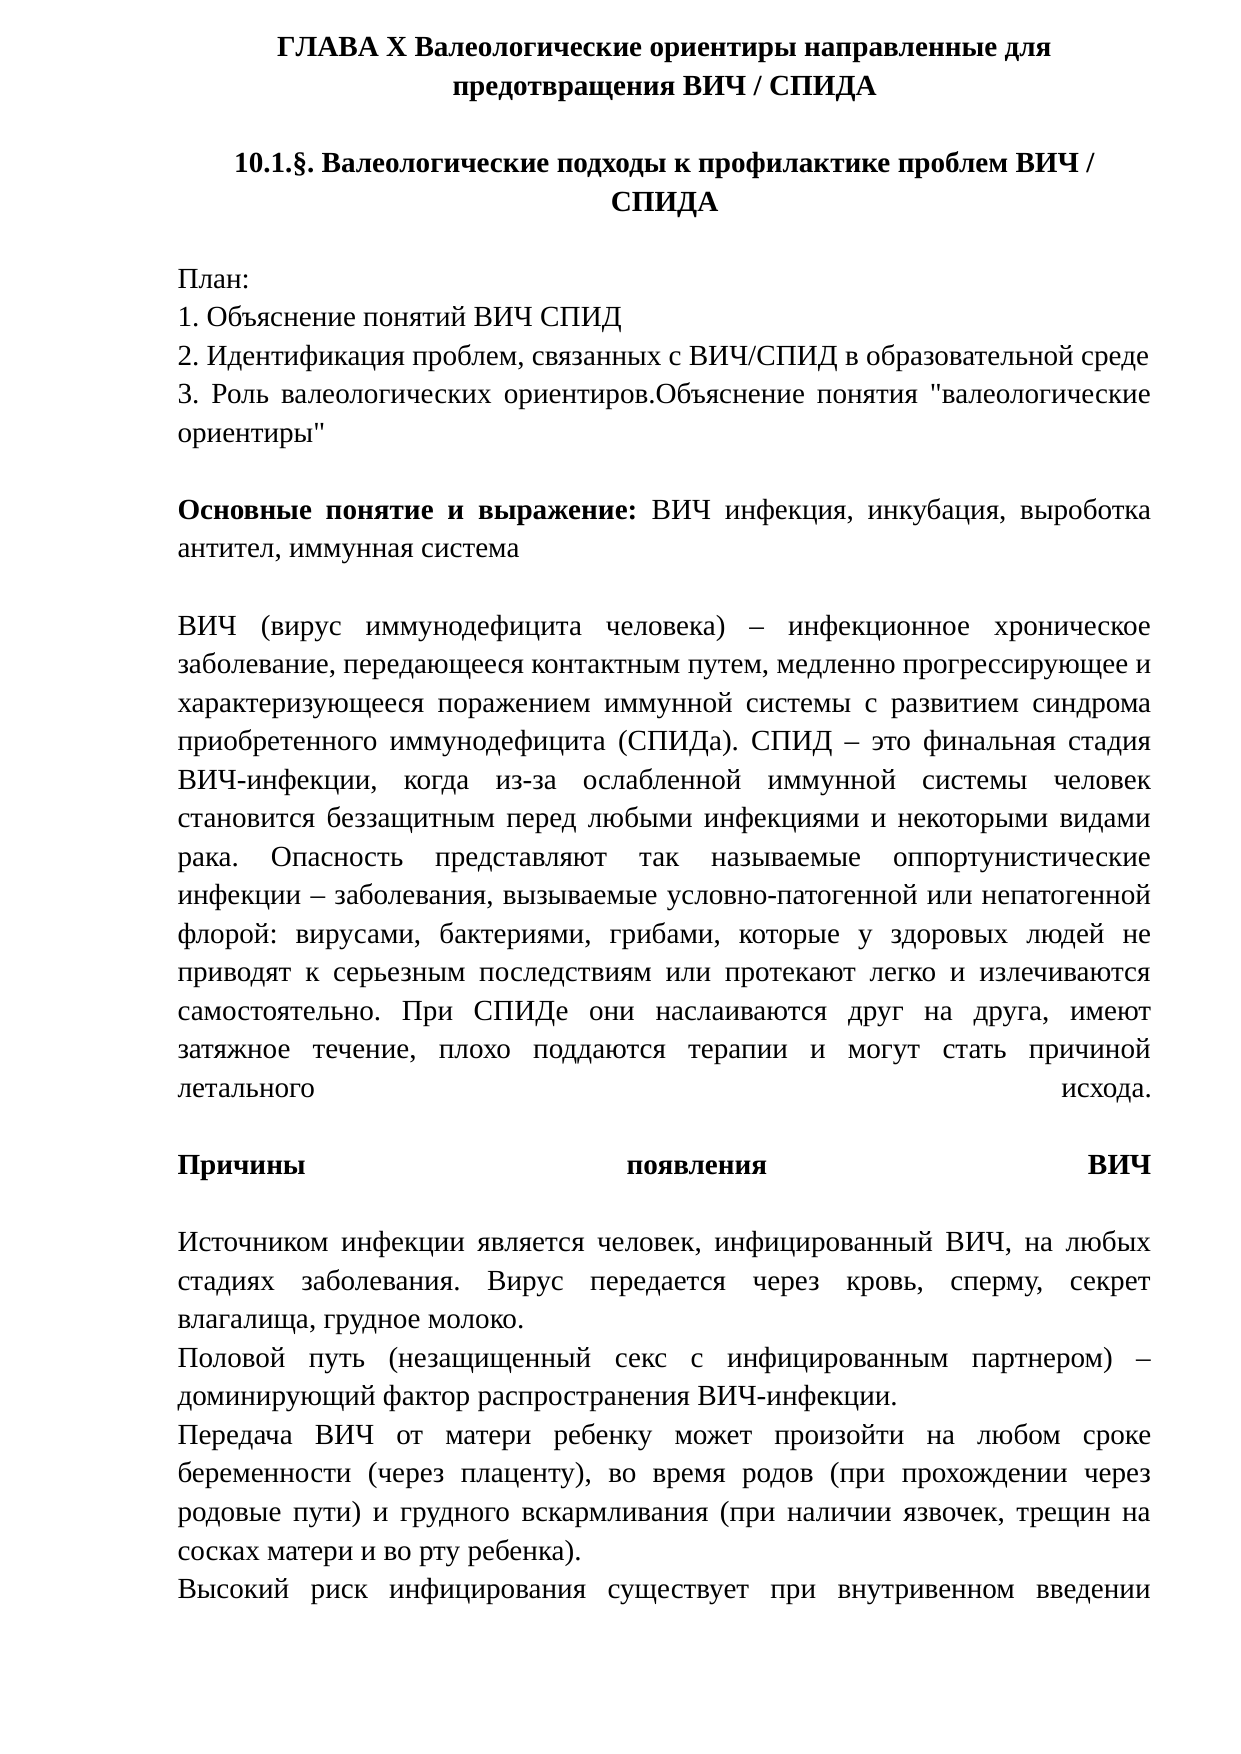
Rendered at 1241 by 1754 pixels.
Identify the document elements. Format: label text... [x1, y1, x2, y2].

text Передача ВИЧ от матери ребенку может произойти на любом сроке беременности (через плаценту), во время родов (при прохождении через родовые пути) и грудного вскармливания (при наличии язвочек, трещин на сосках матери и во рту ребенка). [177, 1417, 1152, 1566]
text 1. Объяснение понятий ВИЧ СПИД [177, 299, 1152, 333]
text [177, 1571, 1152, 1605]
text ВИЧ (вирус иммунодефицита человека) – инфекционное хроническое заболевание, передающееся контактным путем, медленно прогрессирующее и характеризующееся поражением иммунной системы с развитием синдрома приобретенного иммунодефицита (СПИДа). СПИД – это финальная стадия ВИЧ-инфекции, когда из-за ослабленной иммунной системы человек становится беззащитным перед любыми инфекциями и некоторыми видами рака. Опасность представляют так называемые оппортунистические инфекции – заболевания, вызываемые условно-патогенной или непатогенной флорой: вирусами, бактериями, грибами, которые у здоровых людей не приводят к серьезным последствиям или протекают легко и излечиваются самостоятельно. При СПИДе они наслаиваются друг на друга, имеют затяжное течение, плохо поддаются терапии и могут стать причиной летального исхода. Причины появления ВИЧ Источником инфекции является человек, инфицированный ВИЧ, на любых стадиях заболевания. Вирус передается через кровь, сперму, секрет влагалища, грудное молоко. [177, 608, 1152, 1335]
text План: [177, 261, 1152, 294]
text 3. Роль валеологических ориентиров.Объяснение понятия "валеологические ориентиры" [177, 376, 1152, 448]
text Половой путь (незащищенный секс с инфицированным партнером) – доминирующий фактор распространения ВИЧ-инфекции. [177, 1340, 1152, 1412]
text 2. Идентификация проблем, связанных с ВИЧ/СПИД в образовательной среде [177, 338, 1152, 371]
text Основные понятие и выражение: ВИЧ инфекция, инкубация, выроботка антител, иммунная система [177, 492, 1152, 564]
text ГЛАВА X Валеологические ориентиры направленные для предотвращения ВИЧ / СПИДА [177, 29, 1152, 102]
text 10.1.§. Валеологические подходы к профилактике проблем ВИЧ / СПИДА [177, 145, 1152, 217]
